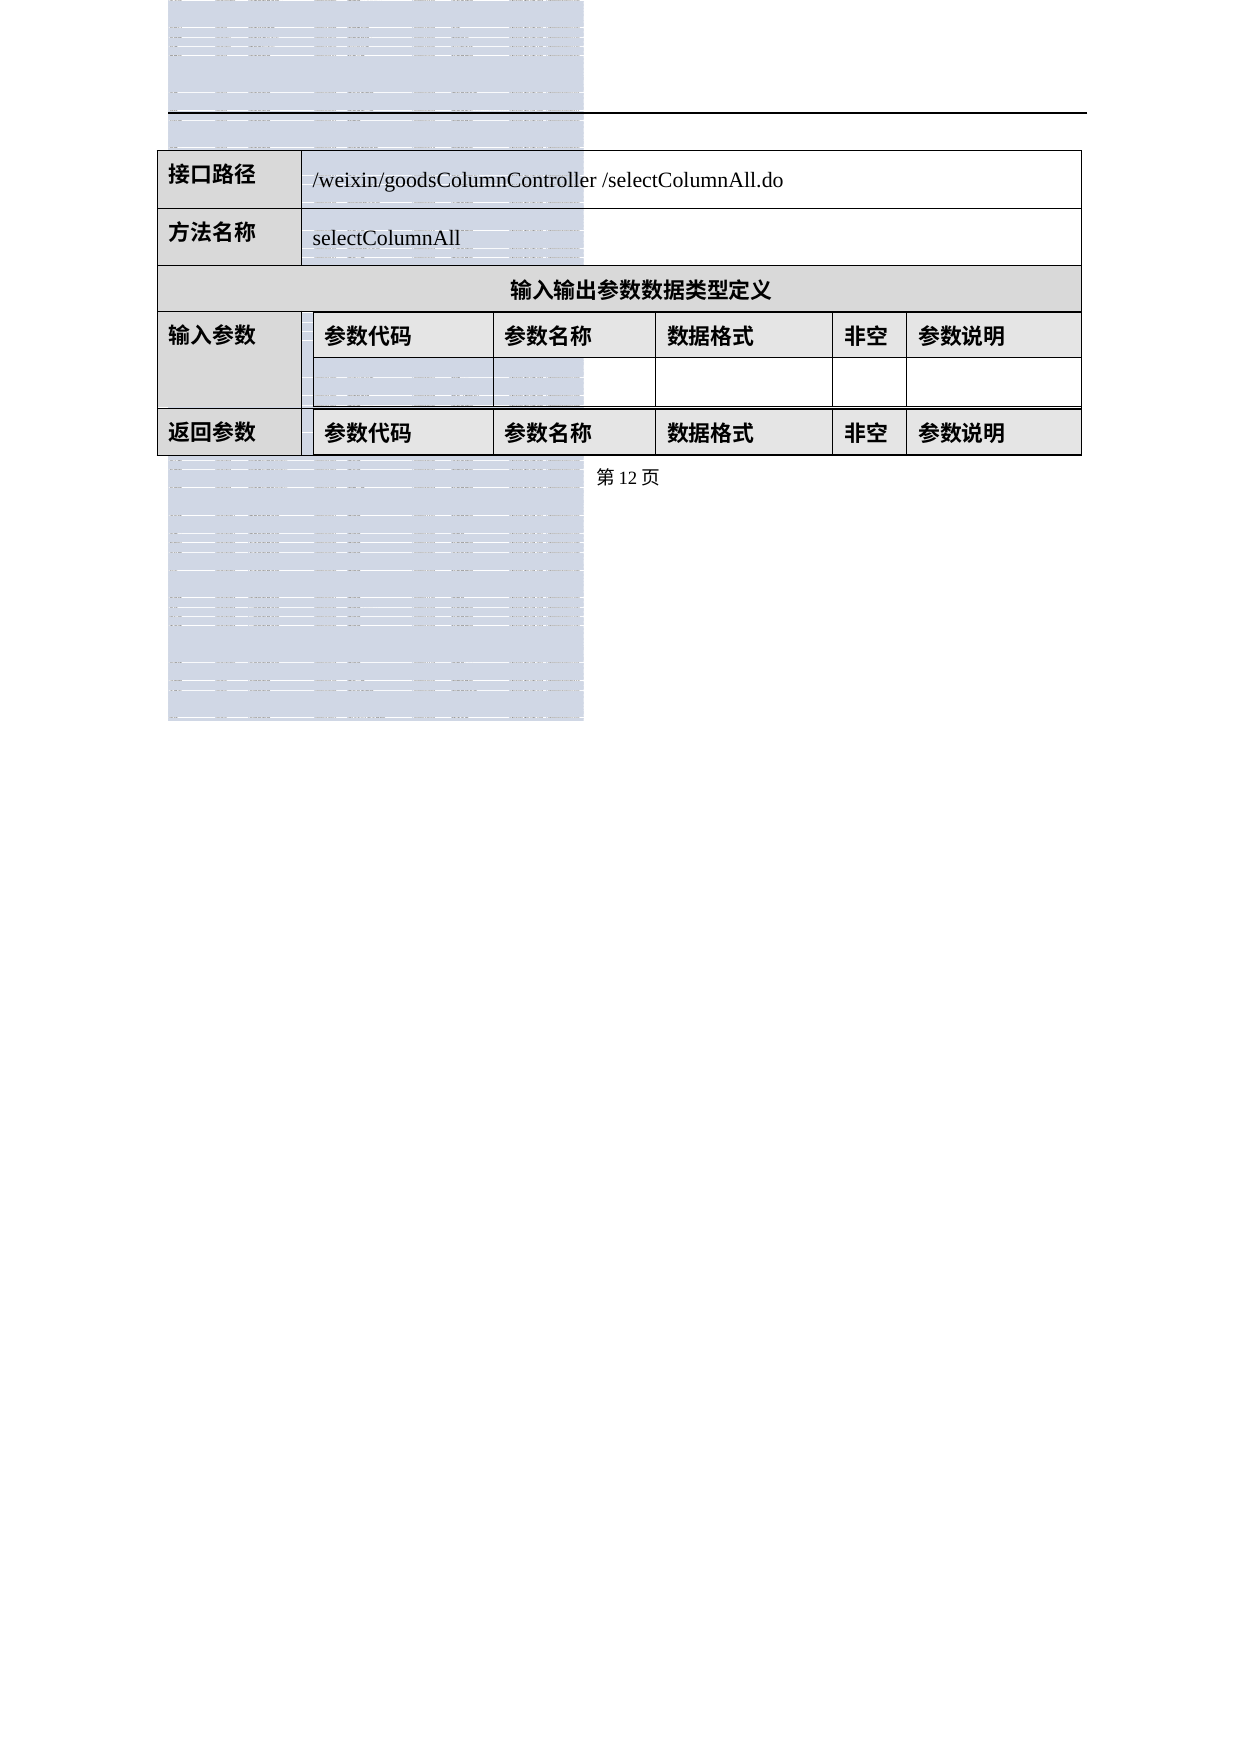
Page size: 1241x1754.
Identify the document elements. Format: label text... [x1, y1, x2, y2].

table_cell /weixin/goodsColumnController /selectColumnAll.do [302, 151, 1081, 208]
table_cell [302, 409, 313, 455]
table_cell 返回参数 [158, 409, 301, 455]
table_cell selectColumnAll [302, 209, 1081, 265]
table_cell [833, 358, 906, 406]
table_cell 输入参数 [158, 312, 301, 407]
table_cell [314, 358, 493, 406]
table_cell [907, 358, 1081, 406]
table_cell [494, 358, 655, 406]
table_cell 输入输出参数数据类型定义 [158, 266, 1081, 311]
table_cell 接口路径 [158, 151, 301, 208]
table_cell 方法名称 [158, 209, 301, 265]
table_cell [302, 312, 313, 407]
table_cell [656, 358, 832, 406]
